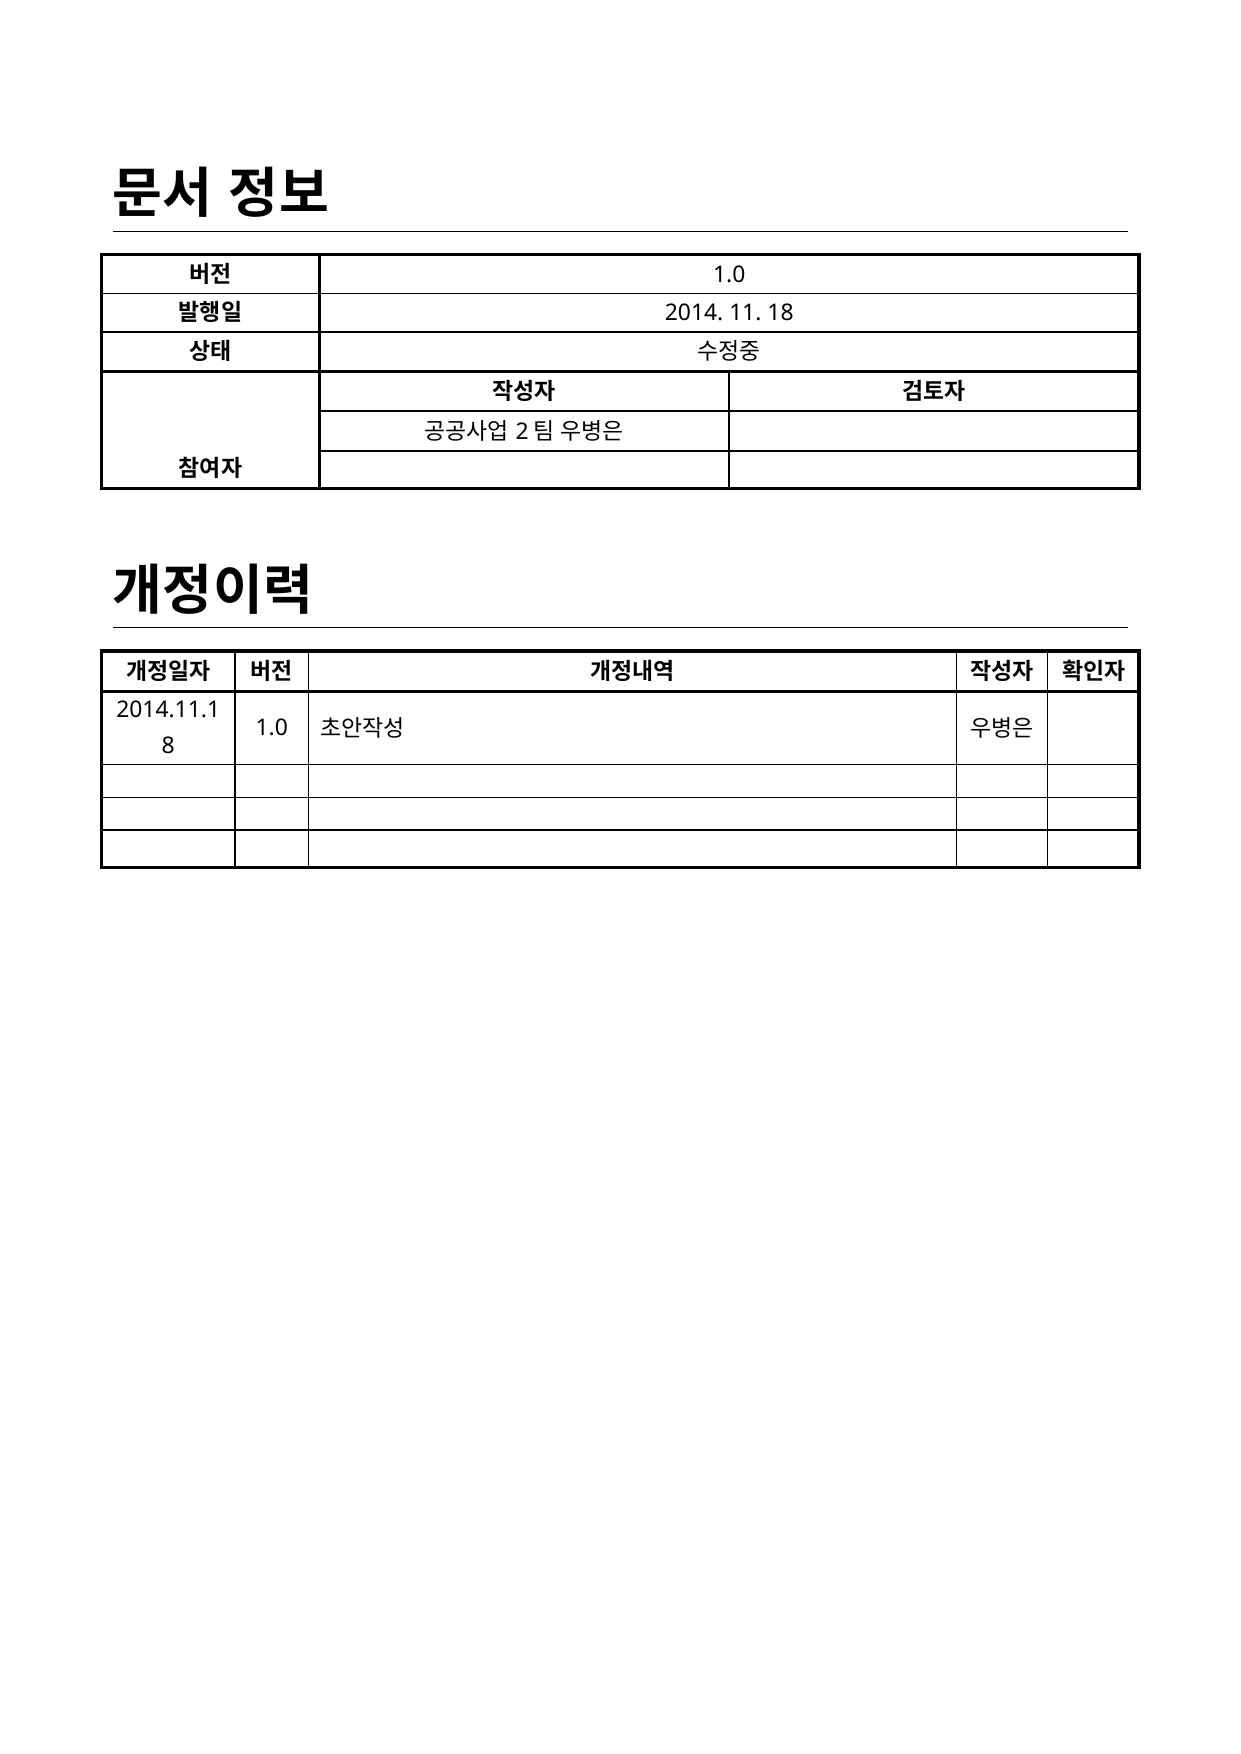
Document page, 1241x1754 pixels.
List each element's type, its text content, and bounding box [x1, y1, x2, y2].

table_cell [236, 798, 308, 829]
table_cell [957, 831, 1047, 866]
table_cell [957, 765, 1047, 797]
table_cell [1048, 693, 1137, 764]
table_cell [309, 798, 956, 829]
table_header 개정일자 [103, 653, 234, 689]
table_header 작성자 [957, 653, 1047, 689]
table_header 버전 [236, 653, 308, 689]
table_header 확인자 [1048, 653, 1137, 689]
table_cell [309, 831, 956, 866]
table_cell [236, 765, 308, 797]
table_cell [236, 831, 308, 866]
table_cell [103, 831, 234, 866]
table_cell [1048, 765, 1137, 797]
table_cell [1048, 798, 1137, 829]
table_cell 1.0 [236, 693, 308, 764]
table_cell [103, 765, 234, 797]
table_cell [1048, 831, 1137, 866]
table_cell [309, 765, 956, 797]
table_cell 초안작성 [309, 693, 956, 764]
table_cell [103, 798, 234, 829]
table_header 개정내역 [309, 653, 956, 689]
table_cell [957, 798, 1047, 829]
table_cell 우병은 [957, 693, 1047, 764]
table_cell 2014.11.18 [103, 693, 234, 764]
